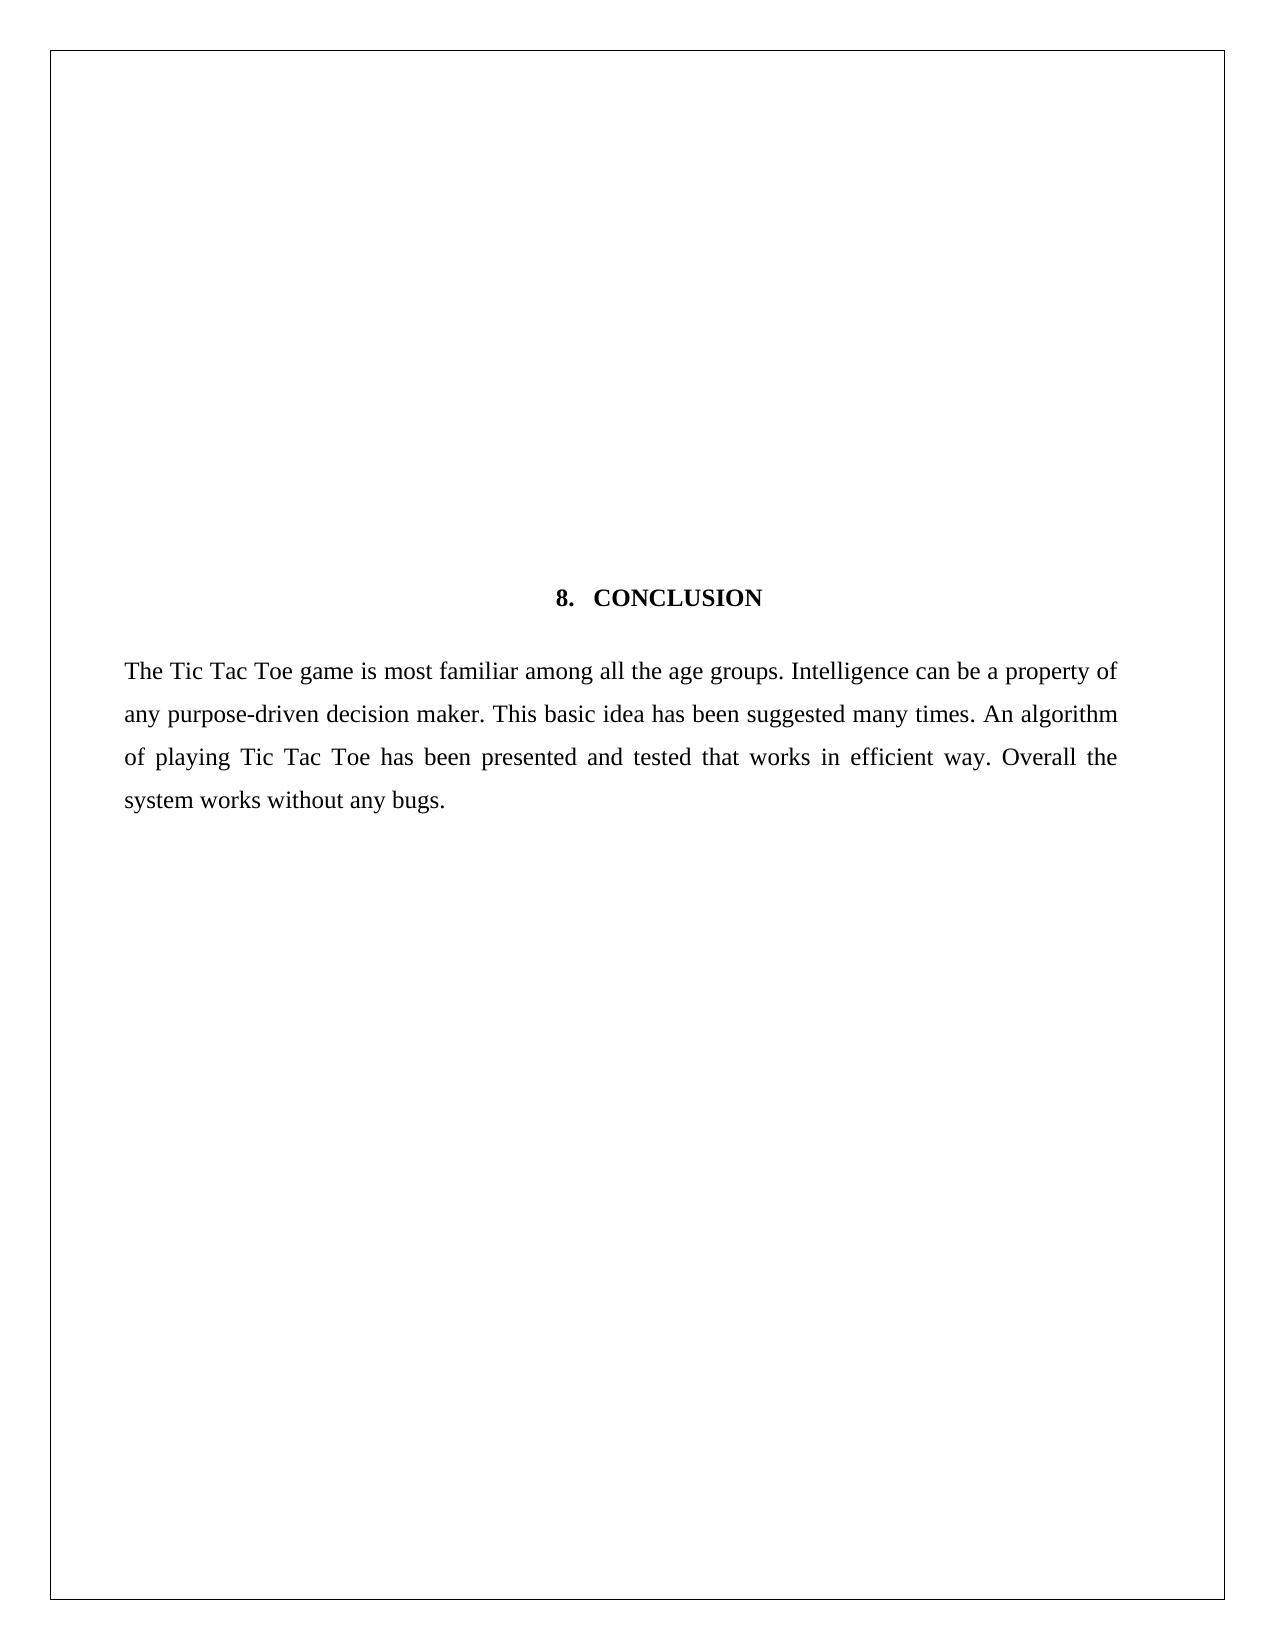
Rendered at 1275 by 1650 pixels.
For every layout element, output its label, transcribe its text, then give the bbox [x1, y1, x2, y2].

text The Tic Tac Toe game is most familiar among all the age groups. Intelligence can be a property of any purpose-driven decision maker. This basic idea has been suggested many times. An algorithm of playing Tic Tac Toe has been presented and tested that works in efficient way. Overall the system works without any bugs. [124, 656, 1119, 814]
list CONCLUSION [199, 583, 1119, 612]
